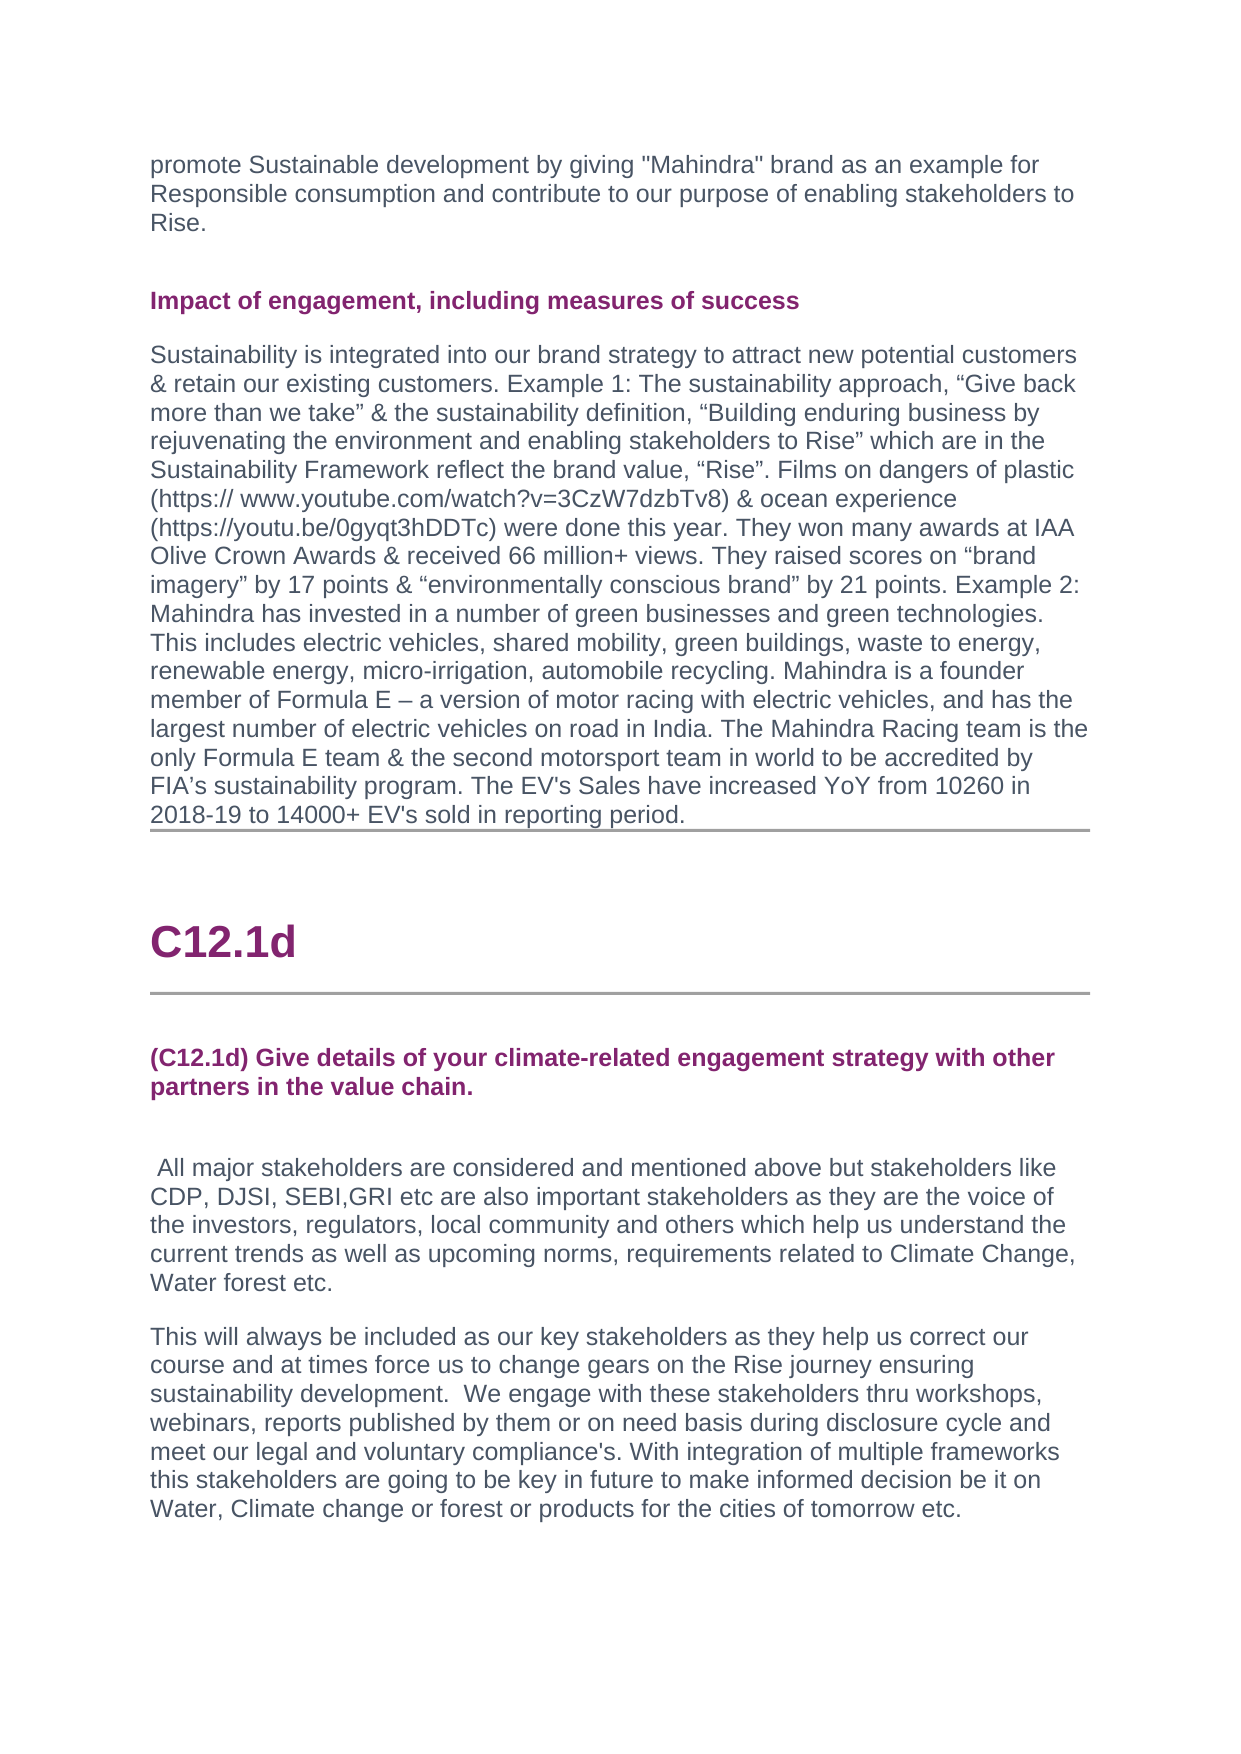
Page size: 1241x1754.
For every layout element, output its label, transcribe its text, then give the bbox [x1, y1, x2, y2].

text All major stakeholders are considered and mentioned above but stakeholders like CDP, DJSI, SEBI,GRI etc are also important stakeholders as they are the voice of the investors, regulators, local community and others which help us understand the current trends as well as upcoming norms, requirements related to Climate Change, Water forest etc. [150, 1126, 1090, 1294]
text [150, 150, 1090, 236]
subtitle Impact of engagement, including measures of success [150, 286, 1090, 315]
subtitle C12.1d [150, 859, 1090, 967]
text Sustainability is integrated into our brand strategy to attract new potential customers & retain our existing customers. Example 1: The sustainability approach, “Give back more than we take” & the sustainability definition, “Building enduring business by rejuvenating the environment and enabling stakeholders to Rise” which are in the Sustainability Framework reflect the brand value, “Rise”. Films on dangers of plastic (https:// www.youtube.com/watch?v=3CzW7dzbTv8) & ocean experience (https://youtu.be/0gyqt3hDDTc) were done this year. They won many awards at IAA Olive Crown Awards & received 66 million+ views. They raised scores on “brand imagery” by 17 points & “environmentally conscious brand” by 21 points. Example 2: Mahindra has invested in a number of green businesses and green technologies. This includes electric vehicles, shared mobility, green buildings, waste to energy, renewable energy, micro-irrigation, automobile recycling. Mahindra is a founder member of Formula E – a version of motor racing with electric vehicles, and has the largest number of electric vehicles on road in India. The Mahindra Racing team is the only Formula E team & the second motorsport team in world to be accredited by FIA’s sustainability program. The EV's Sales have increased YoY from 10260 in 2018-19 to 14000+ EV's sold in reporting period. [150, 340, 1090, 828]
text This will always be included as our key stakeholders as they help us correct our course and at times force us to change gears on the Rise journey ensuring sustainability development. We engage with these stakeholders thru workshops, webinars, reports published by them or on need basis during disclosure cycle and meet our legal and voluntary compliance's. With integration of multiple frameworks this stakeholders are going to be key in future to make informed decision be it on Water, Climate change or forest or products for the cities of tomorrow etc. [150, 1294, 1090, 1523]
subtitle (C12.1d) Give details of your climate-related engagement strategy with other partners in the value chain. [150, 1043, 1090, 1101]
